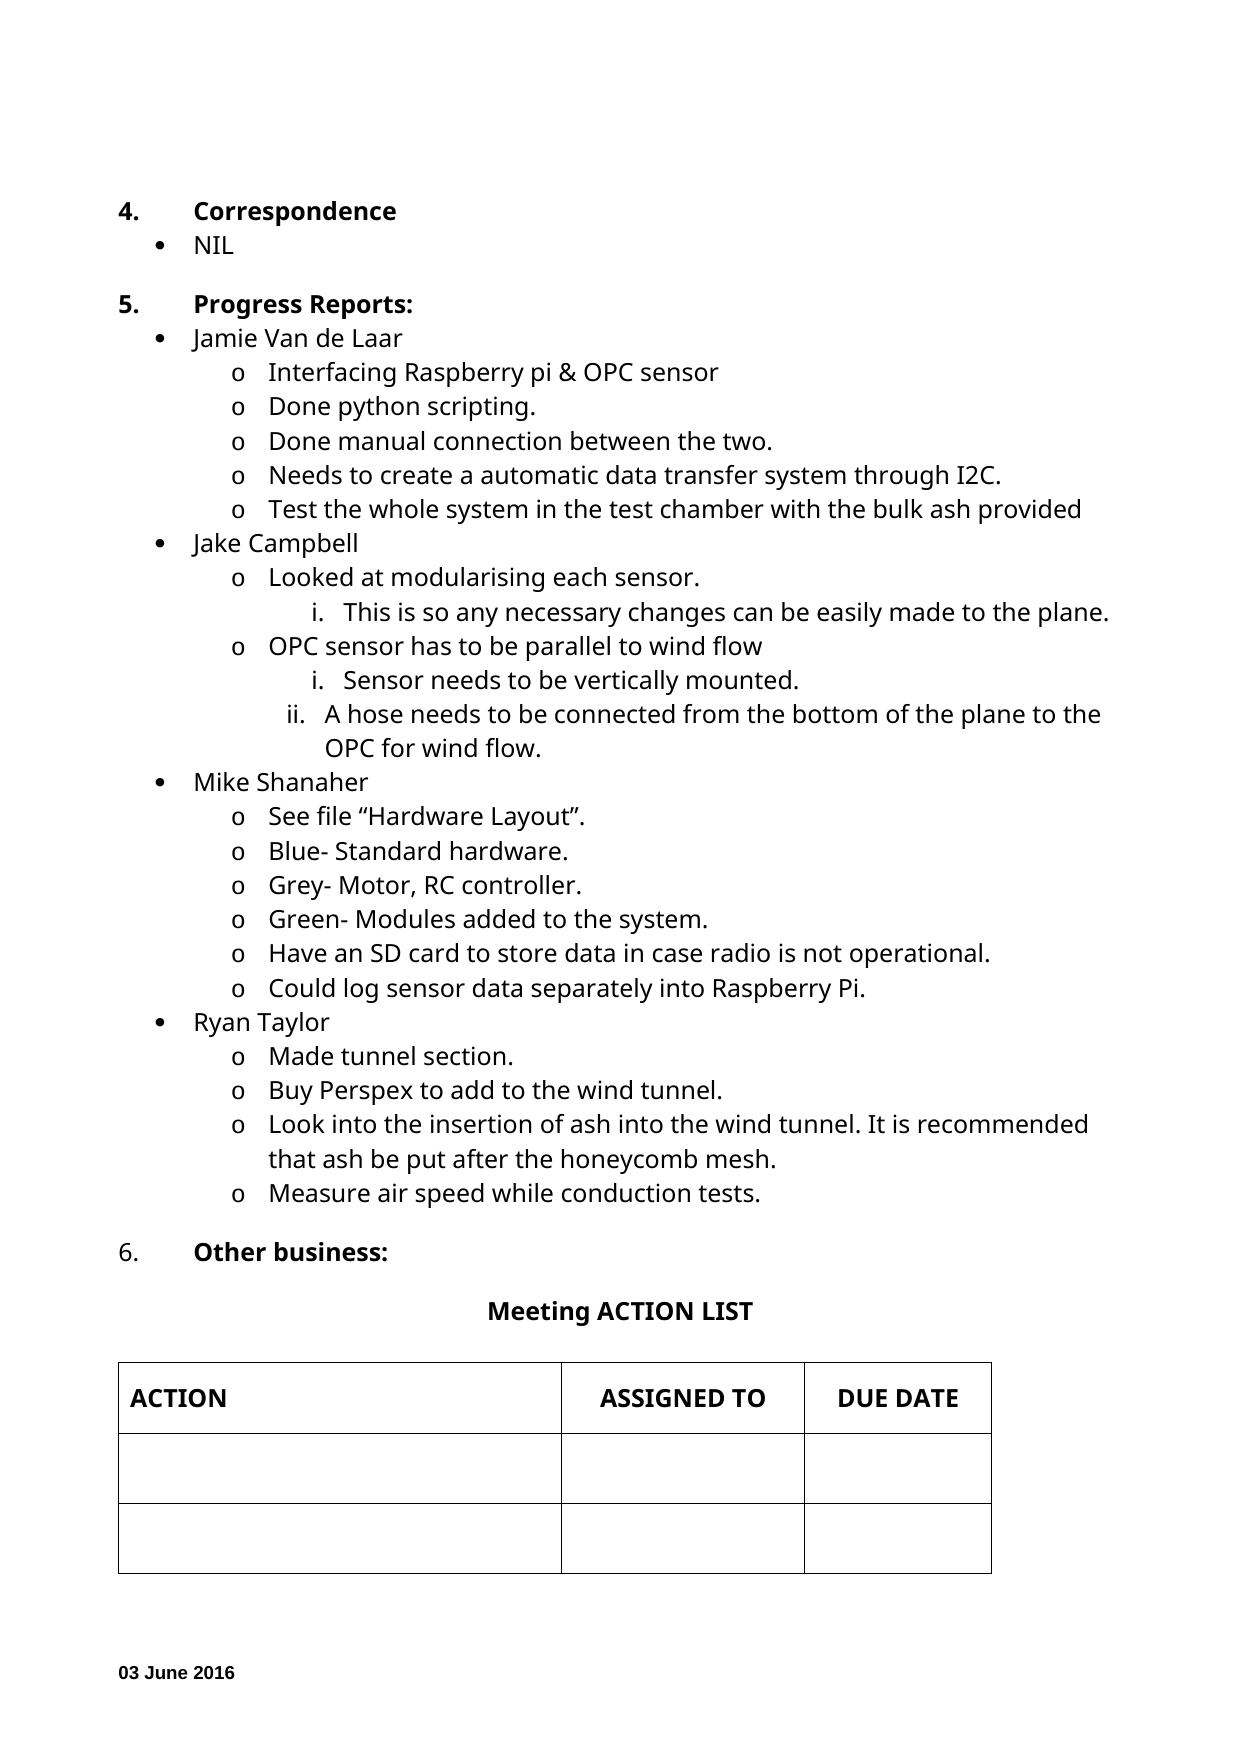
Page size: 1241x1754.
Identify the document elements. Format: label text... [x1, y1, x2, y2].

list This is so any necessary changes can be easily made to the plane. [324, 594, 1122, 628]
list Green- Modules added to the system. [231, 902, 1122, 936]
list Look into the insertion of ash into the wind tunnel. It is recommended that ash be put after the honeycomb mesh. [231, 1107, 1122, 1176]
list Ryan Taylor [156, 1004, 1122, 1039]
list See file “Hardware Layout”. [231, 799, 1122, 833]
list OPC sensor has to be parallel to wind flow [231, 628, 1122, 663]
list A hose needs to be connected from the bottom of the plane to the OPC for wind flow. [306, 697, 1122, 765]
list Measure air speed while conduction tests. [231, 1176, 1122, 1210]
list Interfacing Raspberry pi & OPC sensor [231, 355, 1122, 389]
list Looked at modularising each sensor. [231, 560, 1122, 594]
list Jake Campbell [156, 526, 1122, 560]
list Jamie Van de Laar [156, 321, 1122, 355]
table_cell [119, 1504, 561, 1573]
list Done python scripting. [231, 389, 1122, 423]
text 4. Correspondence [118, 193, 1122, 227]
table_cell [562, 1434, 804, 1503]
table_header ASSIGNED TO [562, 1363, 804, 1432]
list Test the whole system in the test chamber with the bulk ash provided [231, 492, 1122, 526]
table_cell [805, 1434, 991, 1503]
list Done manual connection between the two. [231, 423, 1122, 457]
list Blue- Standard hardware. [231, 833, 1122, 867]
list Mike Shanaher [156, 765, 1122, 799]
text Meeting ACTION LIST [118, 1294, 1122, 1328]
list Grey- Motor, RC controller. [231, 867, 1122, 902]
list NIL [156, 227, 1122, 262]
text 5. Progress Reports: [118, 287, 1122, 321]
table_cell [805, 1504, 991, 1573]
list Have an SD card to store data in case radio is not operational. [231, 936, 1122, 970]
list Made tunnel section. [231, 1039, 1122, 1073]
table_cell [562, 1504, 804, 1573]
list Could log sensor data separately into Raspberry Pi. [231, 970, 1122, 1004]
table_cell [119, 1434, 561, 1503]
table_header DUE DATE [805, 1363, 991, 1432]
list Buy Perspex to add to the wind tunnel. [231, 1073, 1122, 1107]
text 6. Other business: [118, 1235, 1122, 1269]
list Sensor needs to be vertically mounted. [324, 663, 1122, 697]
table_header ACTION [119, 1363, 561, 1432]
list Needs to create a automatic data transfer system through I2C. [231, 457, 1122, 492]
